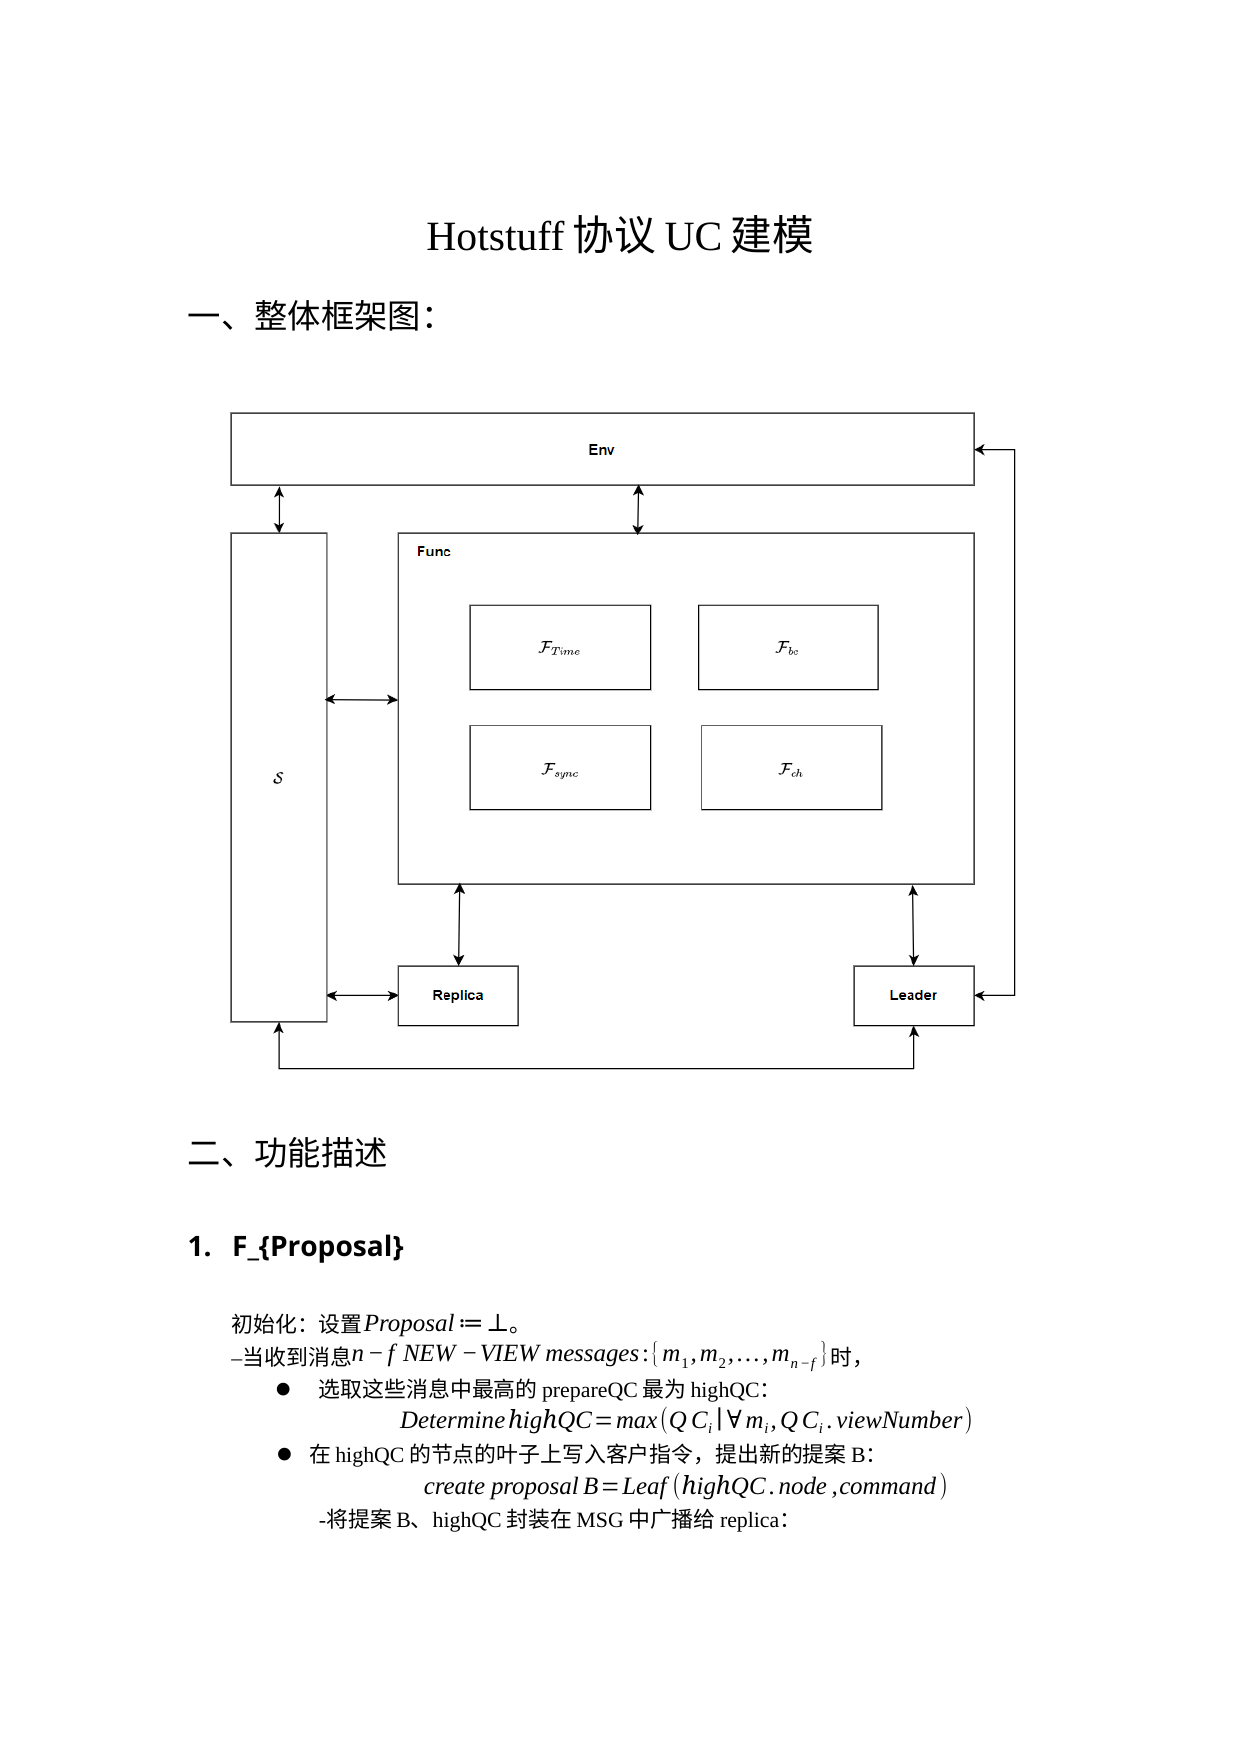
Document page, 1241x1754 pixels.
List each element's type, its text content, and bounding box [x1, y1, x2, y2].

subtitle 功能描述 [187, 1119, 1053, 1184]
subtitle 整体框架图： [187, 281, 1053, 346]
text -将提案B、highQC封装在MSG中广播给replica： [275, 1502, 1053, 1534]
list 在highQC的节点的叶子上写入客户指令，提出新的提案B： [276, 1437, 1053, 1469]
subtitle Hotstuff协议UC建模 [187, 199, 1053, 264]
subtitle F_{Proposal} [187, 1213, 1053, 1278]
text 初始化：设置。 [231, 1307, 1053, 1339]
text –当收到消息时， [231, 1339, 1053, 1372]
picture [187, 387, 1052, 1089]
list 选取这些消息中最高的prepareQC最为highQC： [275, 1372, 1053, 1404]
